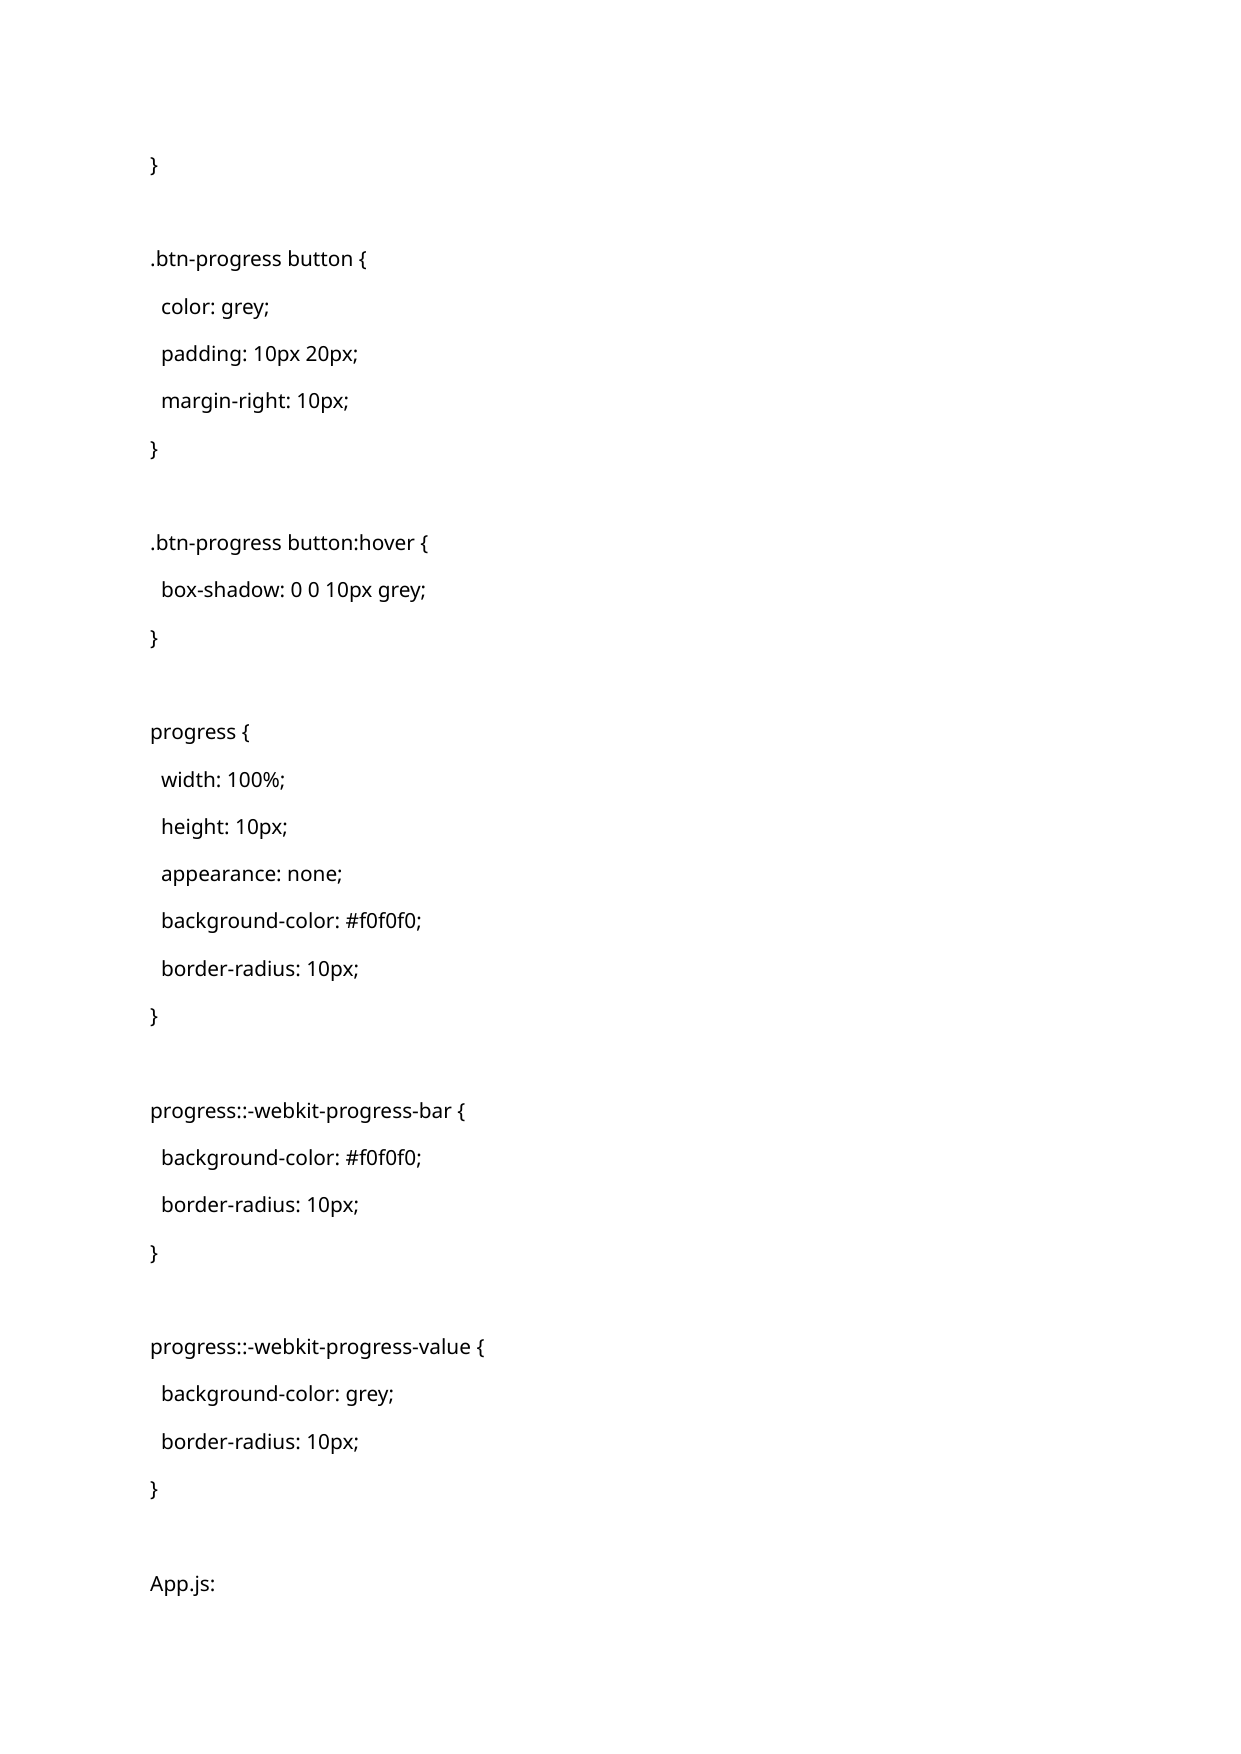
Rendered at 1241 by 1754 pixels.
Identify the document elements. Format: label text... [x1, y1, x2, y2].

text .btn-progress button:hover { [150, 528, 1090, 557]
text border-radius: 10px; [150, 1427, 1090, 1455]
text border-radius: 10px; [150, 954, 1090, 982]
text } [150, 1001, 1090, 1030]
text margin-right: 10px; [150, 386, 1090, 415]
text App.js: [150, 1569, 1090, 1597]
text } [150, 623, 1090, 651]
text background-color: #f0f0f0; [150, 907, 1090, 935]
text background-color: #f0f0f0; [150, 1143, 1090, 1172]
text progress::-webkit-progress-bar { [150, 1096, 1090, 1124]
text padding: 10px 20px; [150, 339, 1090, 368]
text progress::-webkit-progress-value { [150, 1332, 1090, 1361]
text } [150, 1474, 1090, 1503]
text box-shadow: 0 0 10px grey; [150, 576, 1090, 604]
text .btn-progress button { [150, 244, 1090, 273]
text } [150, 434, 1090, 462]
text color: grey; [150, 292, 1090, 320]
text progress { [150, 717, 1090, 746]
text background-color: grey; [150, 1379, 1090, 1408]
text height: 10px; [150, 812, 1090, 841]
text } [150, 150, 1090, 178]
text } [150, 1238, 1090, 1266]
text border-radius: 10px; [150, 1190, 1090, 1219]
text width: 100%; [150, 765, 1090, 793]
text appearance: none; [150, 859, 1090, 888]
